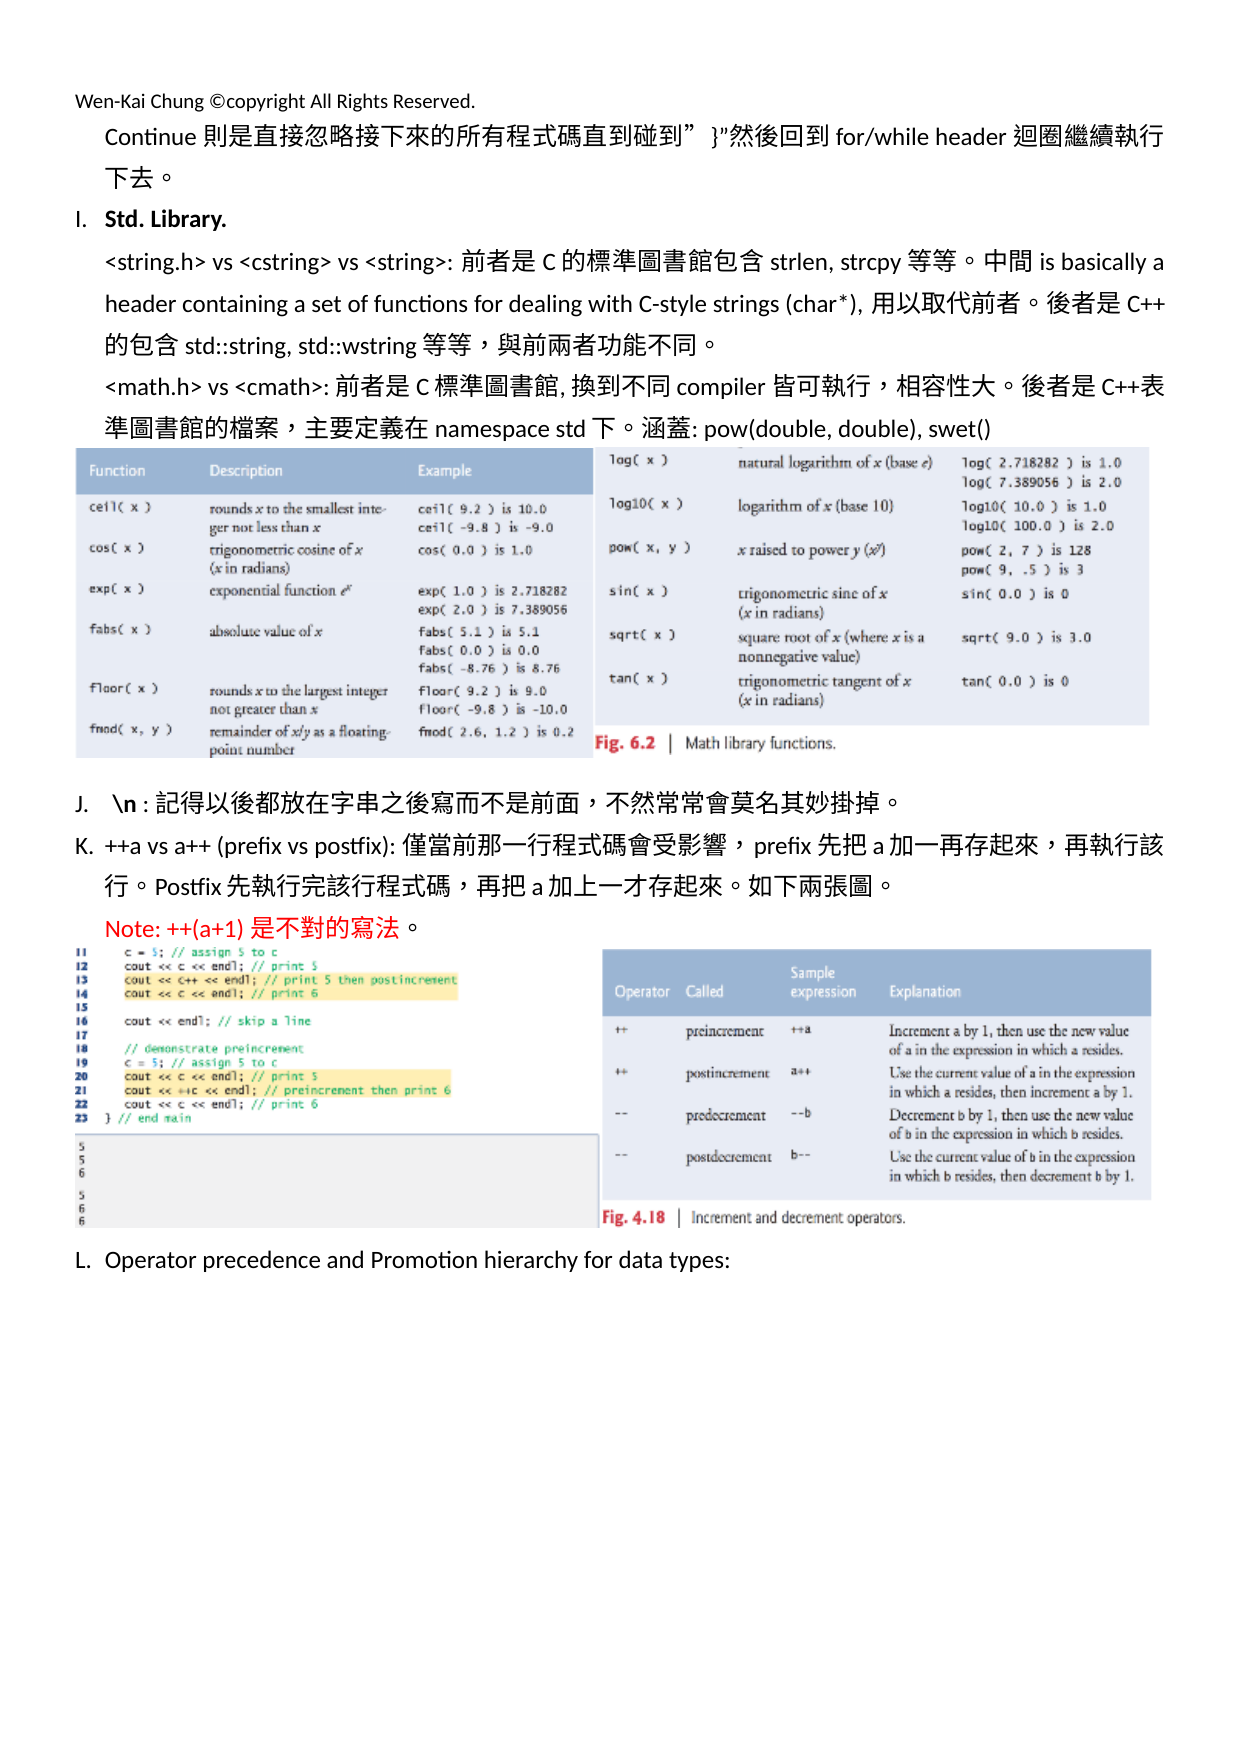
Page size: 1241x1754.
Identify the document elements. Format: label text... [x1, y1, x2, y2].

picture [75, 447, 1151, 758]
list Operator precedence and Promotion hierarchy for data types: [75, 1239, 1165, 1281]
list ++a vs a++ (prefix vs postfix): 僅當前那一行程式碼會受影響，prefix 先把a加一再存起來，再執行該行。Postfix先執行完該行程式碼，再把a加上一才存起來。如下兩張圖。 Note: ++(a+1) 是不對的寫法。 [75, 822, 1165, 947]
picture [75, 947, 1153, 1228]
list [75, 114, 1165, 197]
list \n : 記得以後都放在字串之後寫而不是前面，不然常常會莫名其妙掛掉。 [75, 781, 1165, 822]
list Std. Library. <string.h> vs <cstring> vs <string>: 前者是C的標準圖書館包含strlen, strcpy等等。中間is basically a header containing a set of functions for dealing with C-style strings (char*), 用以取代前者。後者是C++的包含std::string, std::wstring等等，與前兩者功能不同。 <math.h> vs <cmath>: 前者是C標準圖書館, 換到不同compiler皆可執行，相容性大。後者是C++表準圖書館的檔案，主要定義在namespace std下。涵蓋: pow(double, double), swet() [75, 197, 1165, 447]
